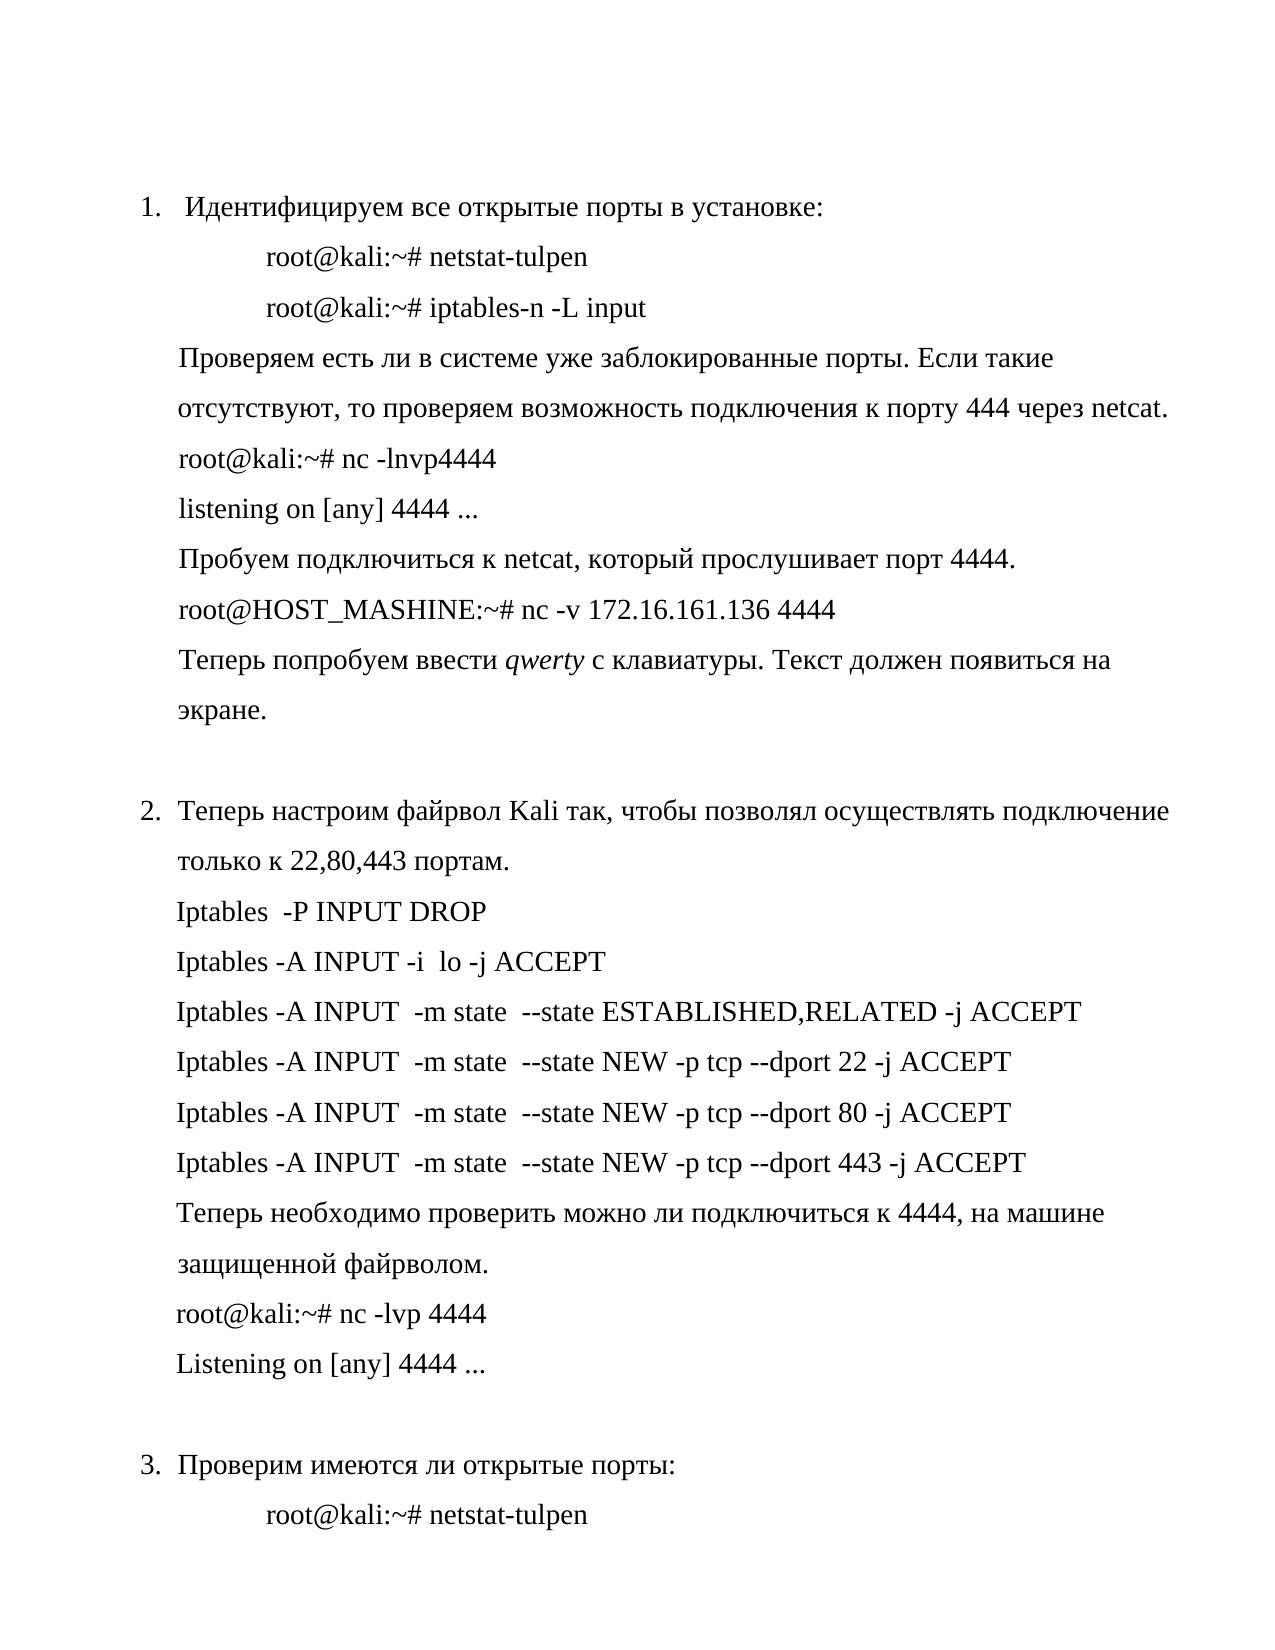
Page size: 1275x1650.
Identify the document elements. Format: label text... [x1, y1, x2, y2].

list Проверим имеются ли открытые порты: [140, 1447, 1186, 1481]
text root@HOST_MASHINE:~# nc -v 172.16.161.136 4444 [177, 592, 1186, 625]
text Проверяем есть ли в системе уже заблокированные порты. Если такие отсутствуют, то проверяем возможность подключения к порту 444 через netcat. [177, 340, 1186, 424]
text Пробуем подключиться к netcat, который прослушивает порт 4444. [177, 541, 1186, 575]
list Идентифицируем все открытые порты в установке: [140, 189, 1186, 223]
text Iptables -A INPUT -m state --state ESTABLISHED,RELATED -j ACCEPT [176, 994, 1186, 1028]
text Iptables -P INPUT DROP [176, 894, 1186, 927]
text Iptables -A INPUT -m state --state NEW -p tcp --dport 80 -j ACCEPT [176, 1095, 1186, 1128]
text Теперь необходимо проверить можно ли подключиться к 4444, на машине защищенной файрволом. [176, 1196, 1186, 1279]
text Iptables -A INPUT -m state --state NEW -p tcp --dport 22 -j ACCEPT [176, 1044, 1186, 1078]
text root@kali:~# netstat-tulpen [177, 1497, 1186, 1531]
text Iptables -A INPUT -i lo -j ACCEPT [176, 944, 1186, 977]
text root@kali:~# iptables-n -L input [177, 290, 1186, 323]
text root@kali:~# nc -lvp 4444 [176, 1296, 1186, 1330]
text Теперь попробуем ввести qwerty с клавиатуры. Текст должен появиться на экране. [177, 642, 1186, 726]
list Теперь настроим файрвол Kali так, чтобы позволял осуществлять подключение только к 22,80,443 портам. [140, 793, 1186, 877]
text Listening on [any] 4444 ... [176, 1346, 1186, 1380]
text root@kali:~# nc -lnvp4444 [177, 441, 1186, 474]
text root@kali:~# netstat-tulpen [177, 239, 1186, 273]
text listening on [any] 4444 ... [177, 491, 1186, 525]
text Iptables -A INPUT -m state --state NEW -p tcp --dport 443 -j ACCEPT [176, 1145, 1186, 1179]
